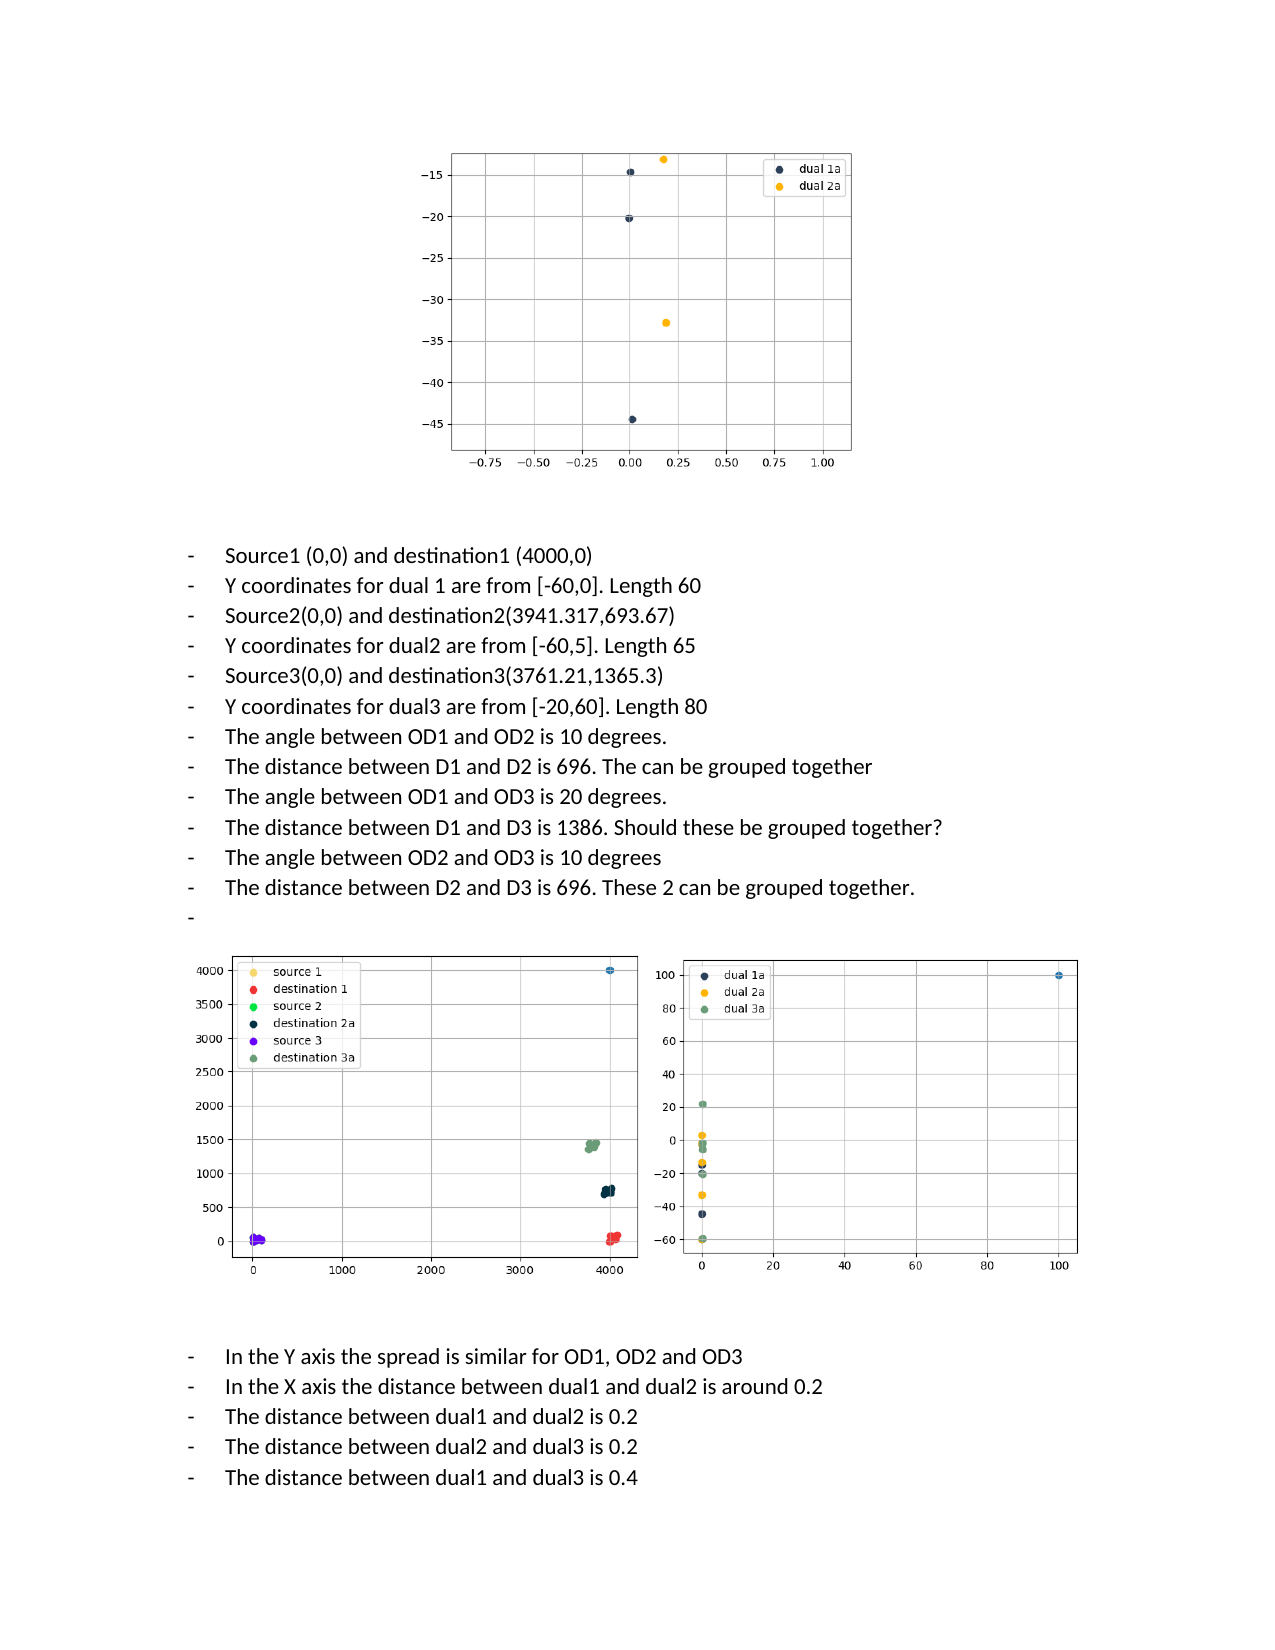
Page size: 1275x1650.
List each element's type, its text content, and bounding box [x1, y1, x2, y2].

list Y coordinates for dual3 are from [-20,60]. Length 80 [187, 692, 1125, 720]
list Y coordinates for dual 1 are from [-60,0]. Length 60 [187, 571, 1125, 599]
list The distance between dual1 and dual2 is 0.2 [187, 1402, 1125, 1430]
list The distance between dual2 and dual3 is 0.2 [187, 1432, 1125, 1461]
list Source1 (0,0) and destination1 (4000,0) [187, 541, 1125, 569]
picture [193, 950, 1082, 1277]
list The distance between dual1 and dual3 is 0.4 [187, 1463, 1125, 1491]
list The angle between OD1 and OD2 is 10 degrees. [187, 722, 1125, 750]
list The angle between OD2 and OD3 is 10 degrees [187, 843, 1125, 871]
list Y coordinates for dual2 are from [-60,5]. Length 65 [187, 631, 1125, 659]
list Source3(0,0) and destination3(3761.21,1365.3) [187, 662, 1125, 689]
list In the X axis the distance between dual1 and dual2 is around 0.2 [187, 1372, 1125, 1400]
list Source2(0,0) and destination2(3941.317,693.67) [187, 601, 1125, 629]
list In the Y axis the spread is similar for OD1, OD2 and OD3 [187, 1342, 1125, 1370]
list The distance between D1 and D3 is 1386. Should these be grouped together? [187, 813, 1125, 841]
list The angle between OD1 and OD3 is 20 degrees. [187, 782, 1125, 810]
picture [419, 150, 856, 475]
list The distance between D2 and D3 is 696. These 2 can be grouped together. [187, 873, 1125, 901]
list The distance between D1 and D2 is 696. The can be grouped together [187, 752, 1125, 780]
